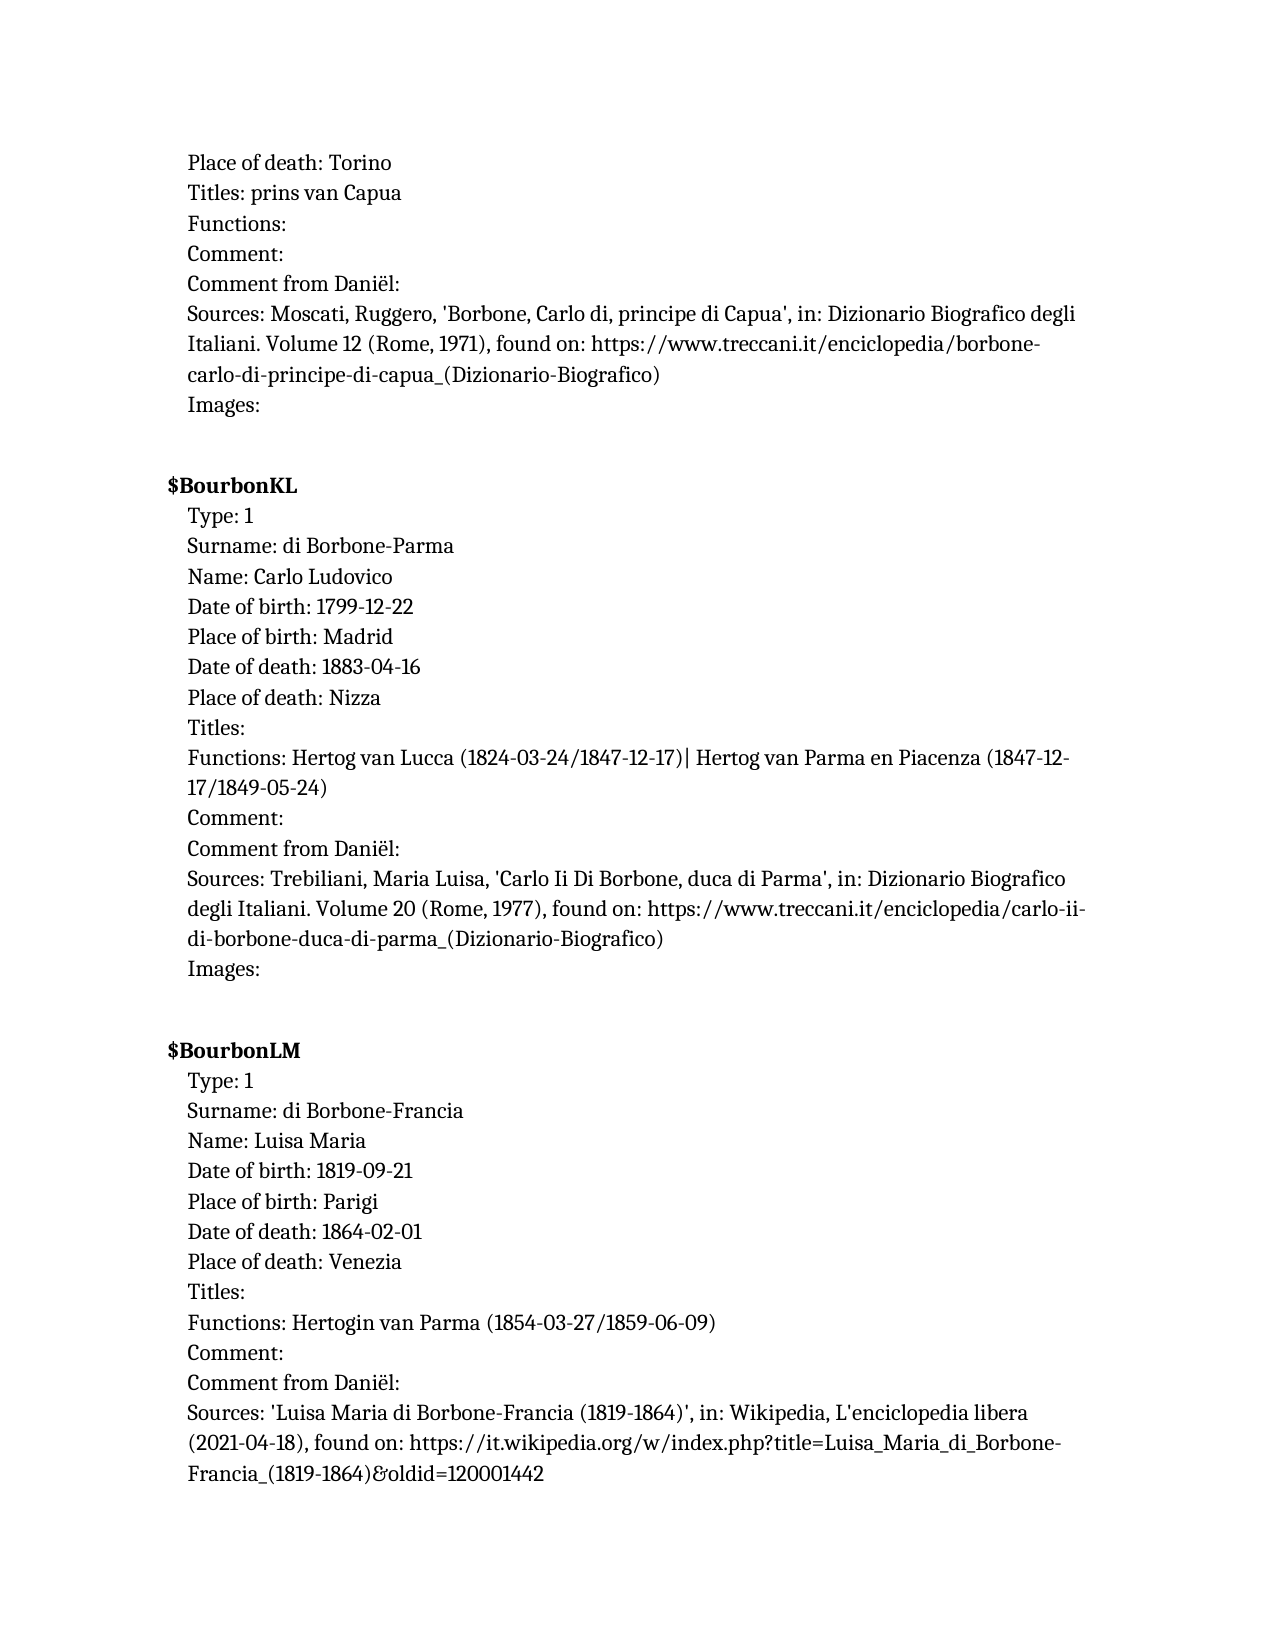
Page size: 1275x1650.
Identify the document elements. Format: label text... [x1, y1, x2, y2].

text $BourbonKL Type: 1 Surname: di Borbone-Parma Name: Carlo Ludovico Date of birth: 1799-12-22 Place of birth: Madrid Date of death: 1883-04-16 Place of death: Nizza Titles: Functions: Hertog van Lucca (1824-03-24/1847-12-17)| Hertog van Parma en Piacenza (1847-12-17/1849-05-24) Comment: Comment from Daniël: Sources: Trebiliani, Maria Luisa, 'Carlo Ii Di Borbone, duca di Parma', in: Dizionario Biografico degli Italiani. Volume 20 (Rome, 1977), found on: https://www.treccani.it/enciclopedia/carlo-ii-di-borbone-duca-di-parma_(Dizionario-Biografico) Images: [167, 473, 1087, 1013]
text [167, 1037, 1087, 1487]
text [167, 150, 1087, 448]
